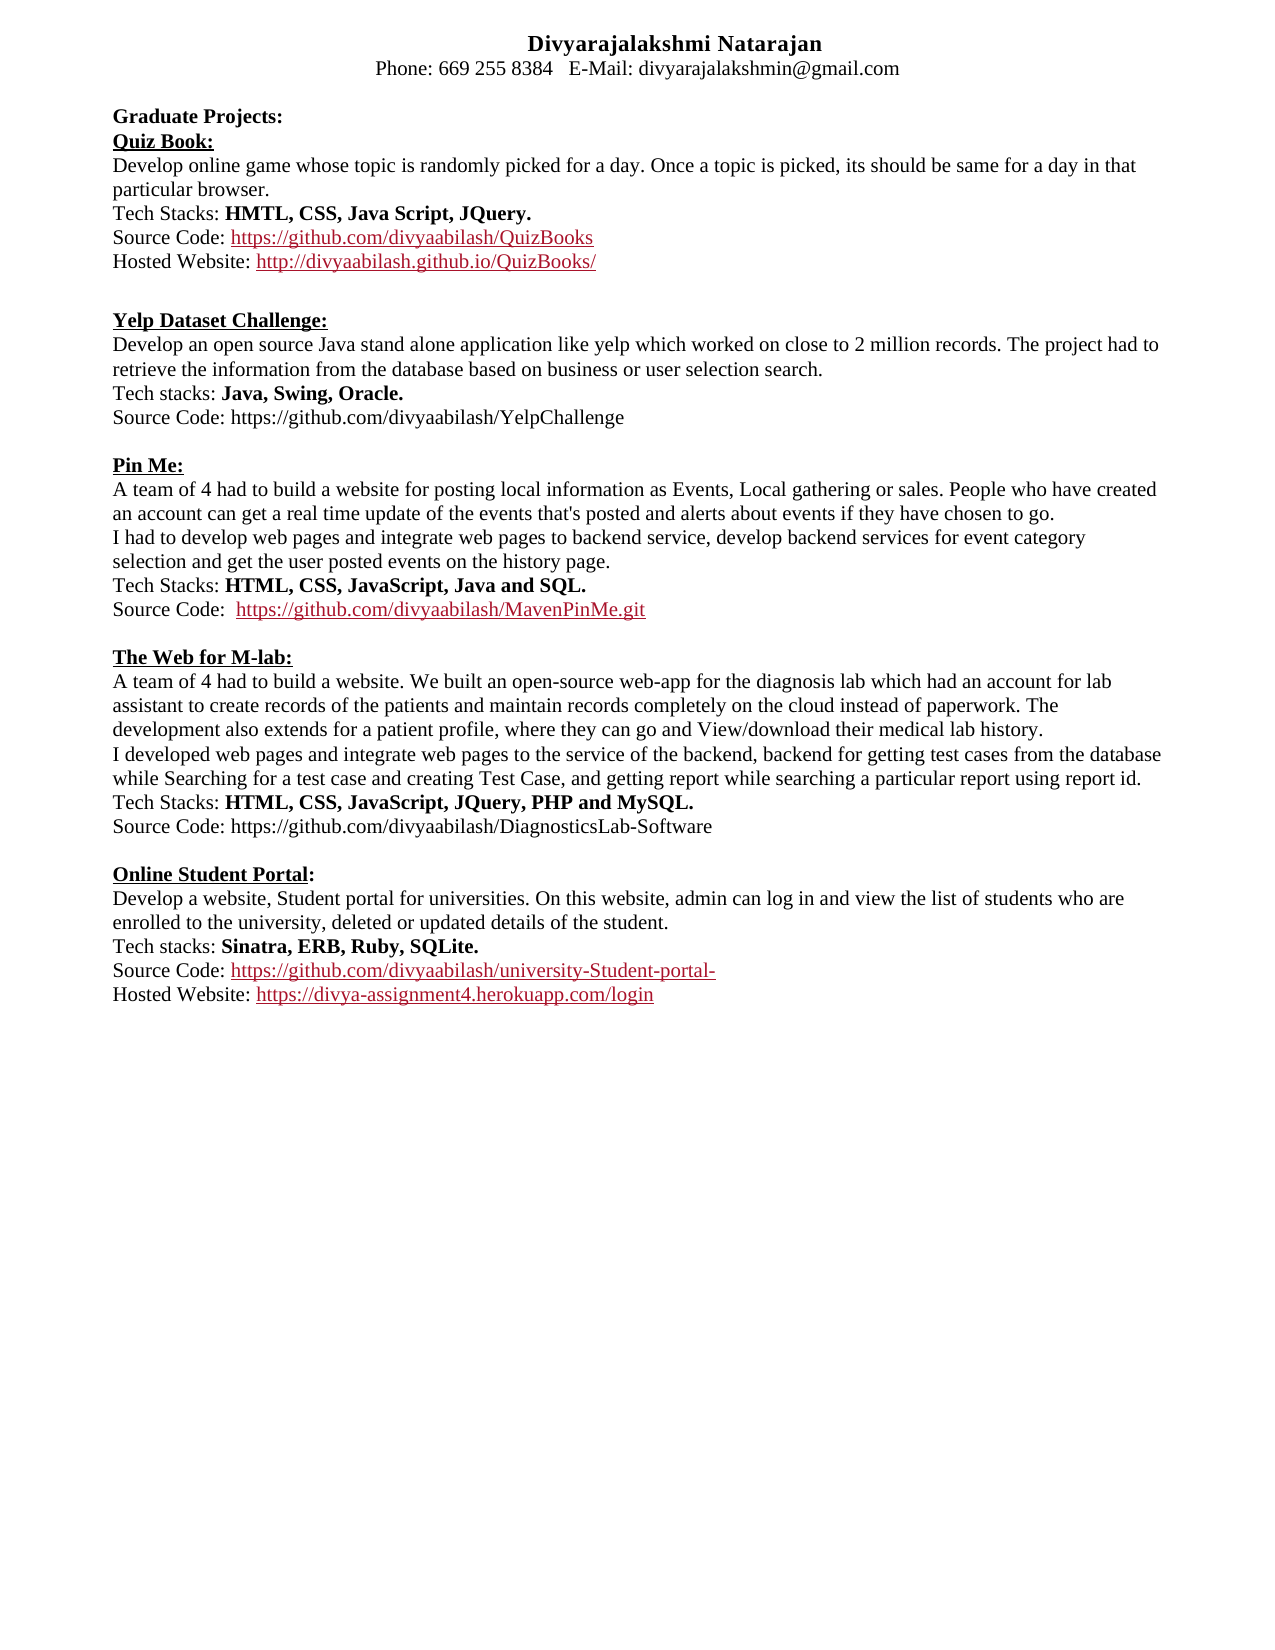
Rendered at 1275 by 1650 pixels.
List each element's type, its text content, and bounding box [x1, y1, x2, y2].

text Source Code: https://github.com/divyaabilash/university-Student-portal- [112, 958, 1162, 982]
text Graduate Projects: [112, 104, 1162, 128]
text I developed web pages and integrate web pages to the service of the backend, backend for getting test cases from the database while Searching for a test case and creating Test Case, and getting report while searching a particular report using report id. [112, 741, 1162, 789]
text A team of 4 had to build a website. We built an open-source web-app for the diagnosis lab which had an account for lab assistant to create records of the patients and maintain records completely on the cloud instead of paperwork. The development also extends for a patient profile, where they can go and View/download their medical lab history. [112, 669, 1162, 741]
text Develop a website, Student portal for universities. On this website, admin can log in and view the list of students who are enrolled to the university, deleted or updated details of the student. [112, 886, 1162, 934]
text Tech stacks: Java, Swing, Oracle. [112, 381, 1162, 404]
text Tech Stacks: HMTL, CSS, Java Script, JQuery. [112, 201, 1162, 225]
text The Web for M-lab: [112, 645, 1162, 669]
text Tech stacks: Sinatra, ERB, Ruby, SQLite. [112, 934, 1162, 958]
text Source Code: https://github.com/divyaabilash/DiagnosticsLab-Software [112, 814, 1162, 838]
text Source Code: https://github.com/divyaabilash/YelpChallenge [112, 404, 1162, 429]
text Online Student Portal: [112, 862, 1162, 886]
text Develop an open source Java stand alone application like yelp which worked on close to 2 million records. The project had to retrieve the information from the database based on business or user selection search. [112, 332, 1162, 381]
text Hosted Website: https://divya-assignment4.herokuapp.com/login [112, 982, 1162, 1006]
text Yelp Dataset Challenge: [112, 297, 1162, 332]
text Quiz Book: [112, 128, 1162, 153]
text Tech Stacks: HTML, CSS, JavaScript, Java and SQL. [112, 573, 1162, 597]
text Develop online game whose topic is randomly picked for a day. Once a topic is picked, its should be same for a day in that particular browser. [112, 153, 1162, 201]
text Source Code: https://github.com/divyaabilash/MavenPinMe.git [112, 597, 1162, 621]
text A team of 4 had to build a website for posting local information as Events, Local gathering or sales. People who have created an account can get a real time update of the events that's posted and alerts about events if they have chosen to go. [112, 477, 1162, 525]
text Tech Stacks: HTML, CSS, JavaScript, JQuery, PHP and MySQL. [112, 789, 1162, 814]
text I had to develop web pages and integrate web pages to backend service, develop backend services for event category selection and get the user posted events on the history page. [112, 525, 1162, 573]
text Source Code: https://github.com/divyaabilash/QuizBooks [112, 225, 1162, 249]
text Hosted Website: http://divyaabilash.github.io/QuizBooks/ [112, 249, 1162, 273]
text Pin Me: [112, 453, 1162, 477]
